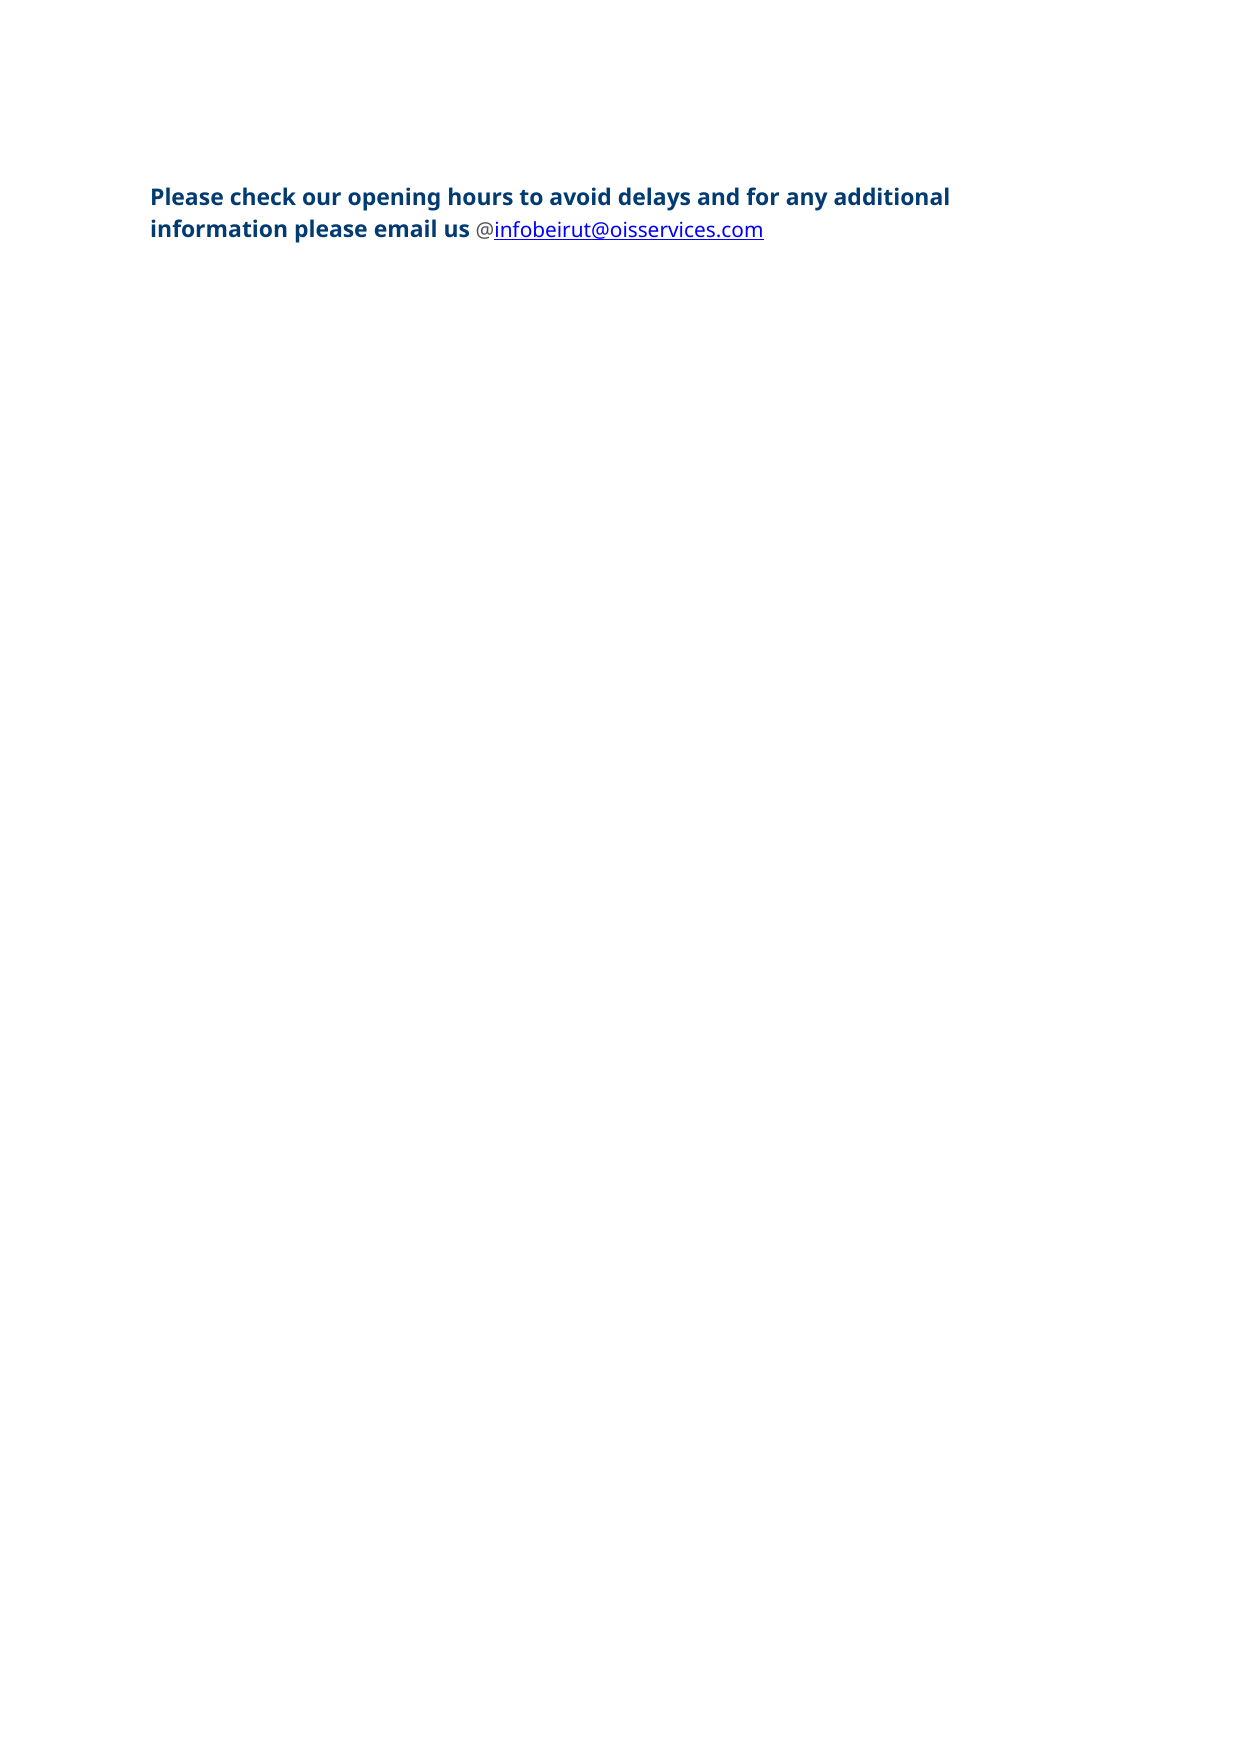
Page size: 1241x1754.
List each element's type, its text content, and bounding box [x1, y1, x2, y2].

text Please check our opening hours to avoid delays and for any additional information please email us @infobeirut@oisservices.com [150, 150, 1090, 244]
